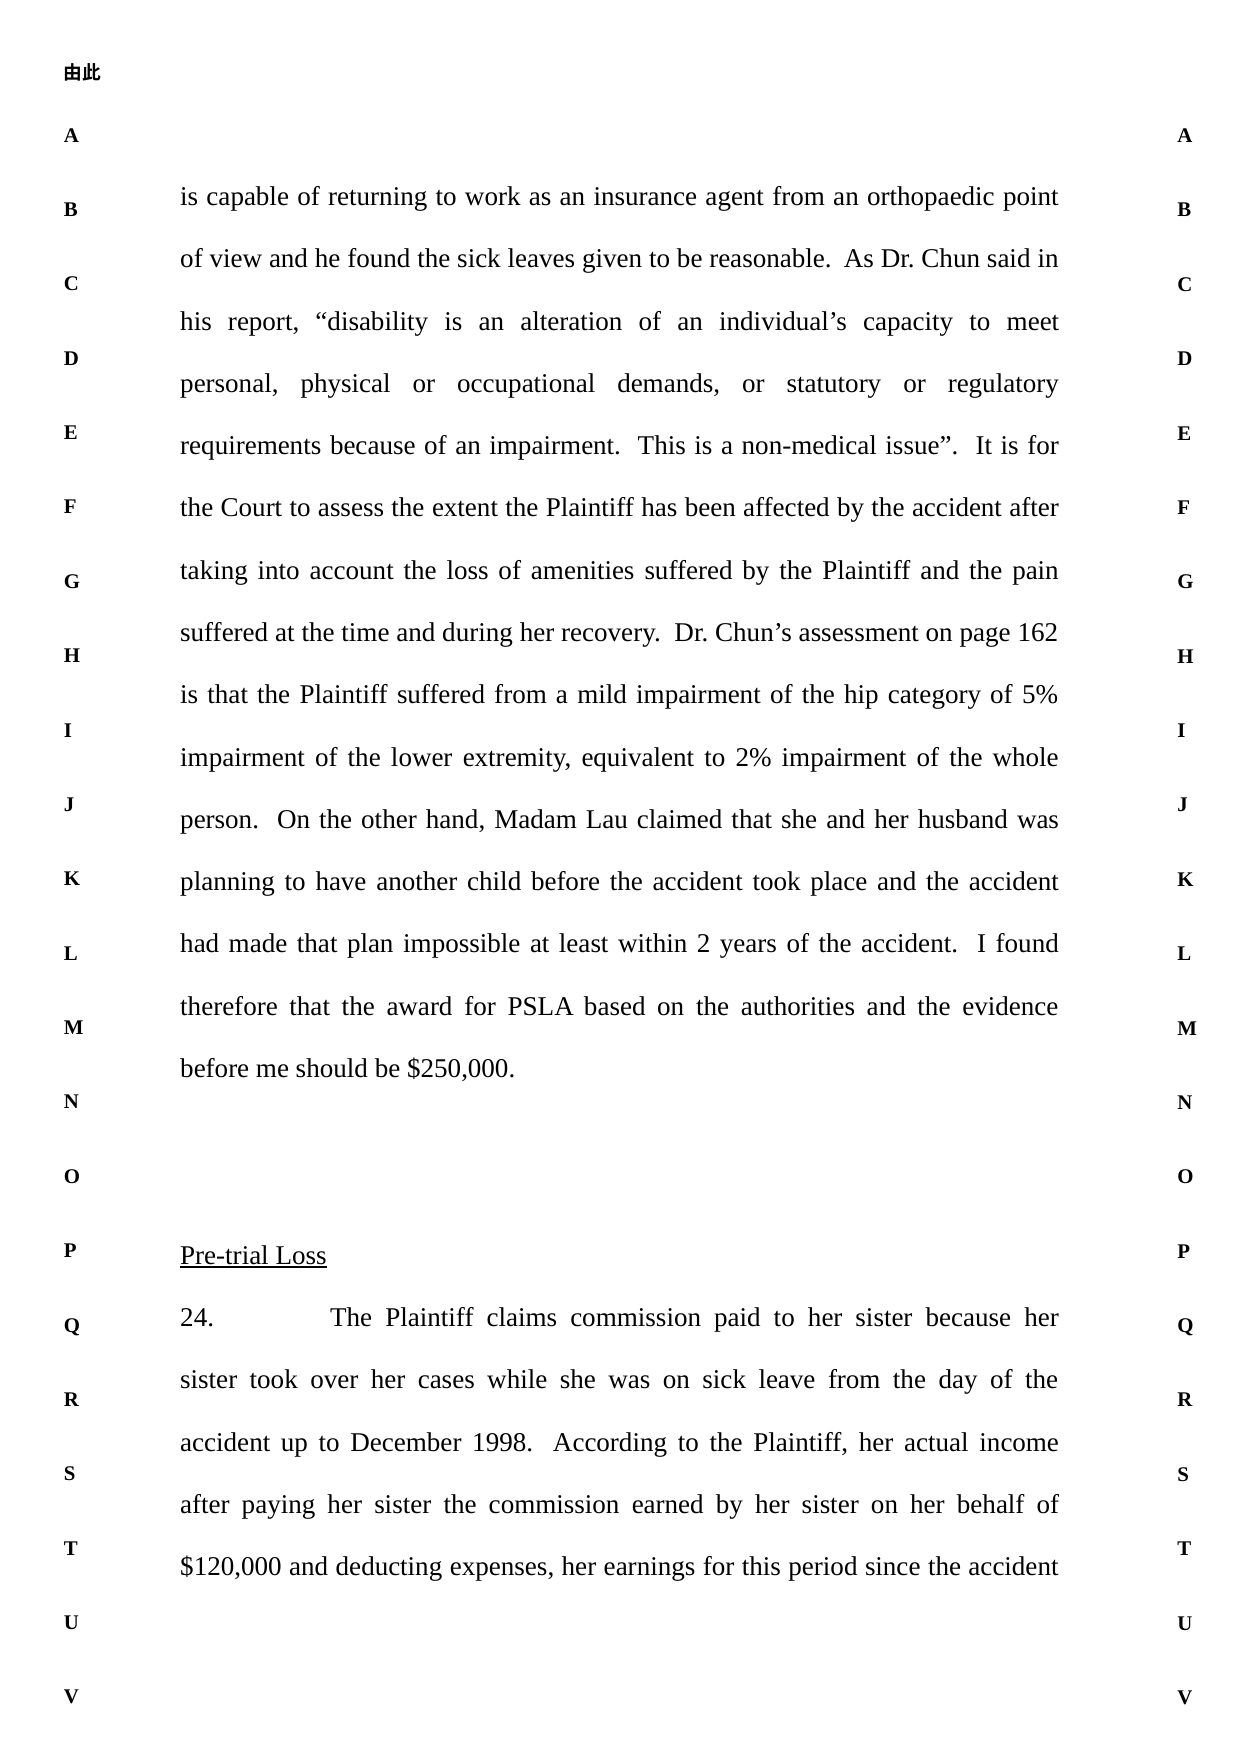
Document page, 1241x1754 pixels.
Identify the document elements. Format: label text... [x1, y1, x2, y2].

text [180, 180, 1060, 1083]
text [180, 1301, 1060, 1582]
text Pre-trial Loss [180, 1239, 1060, 1270]
